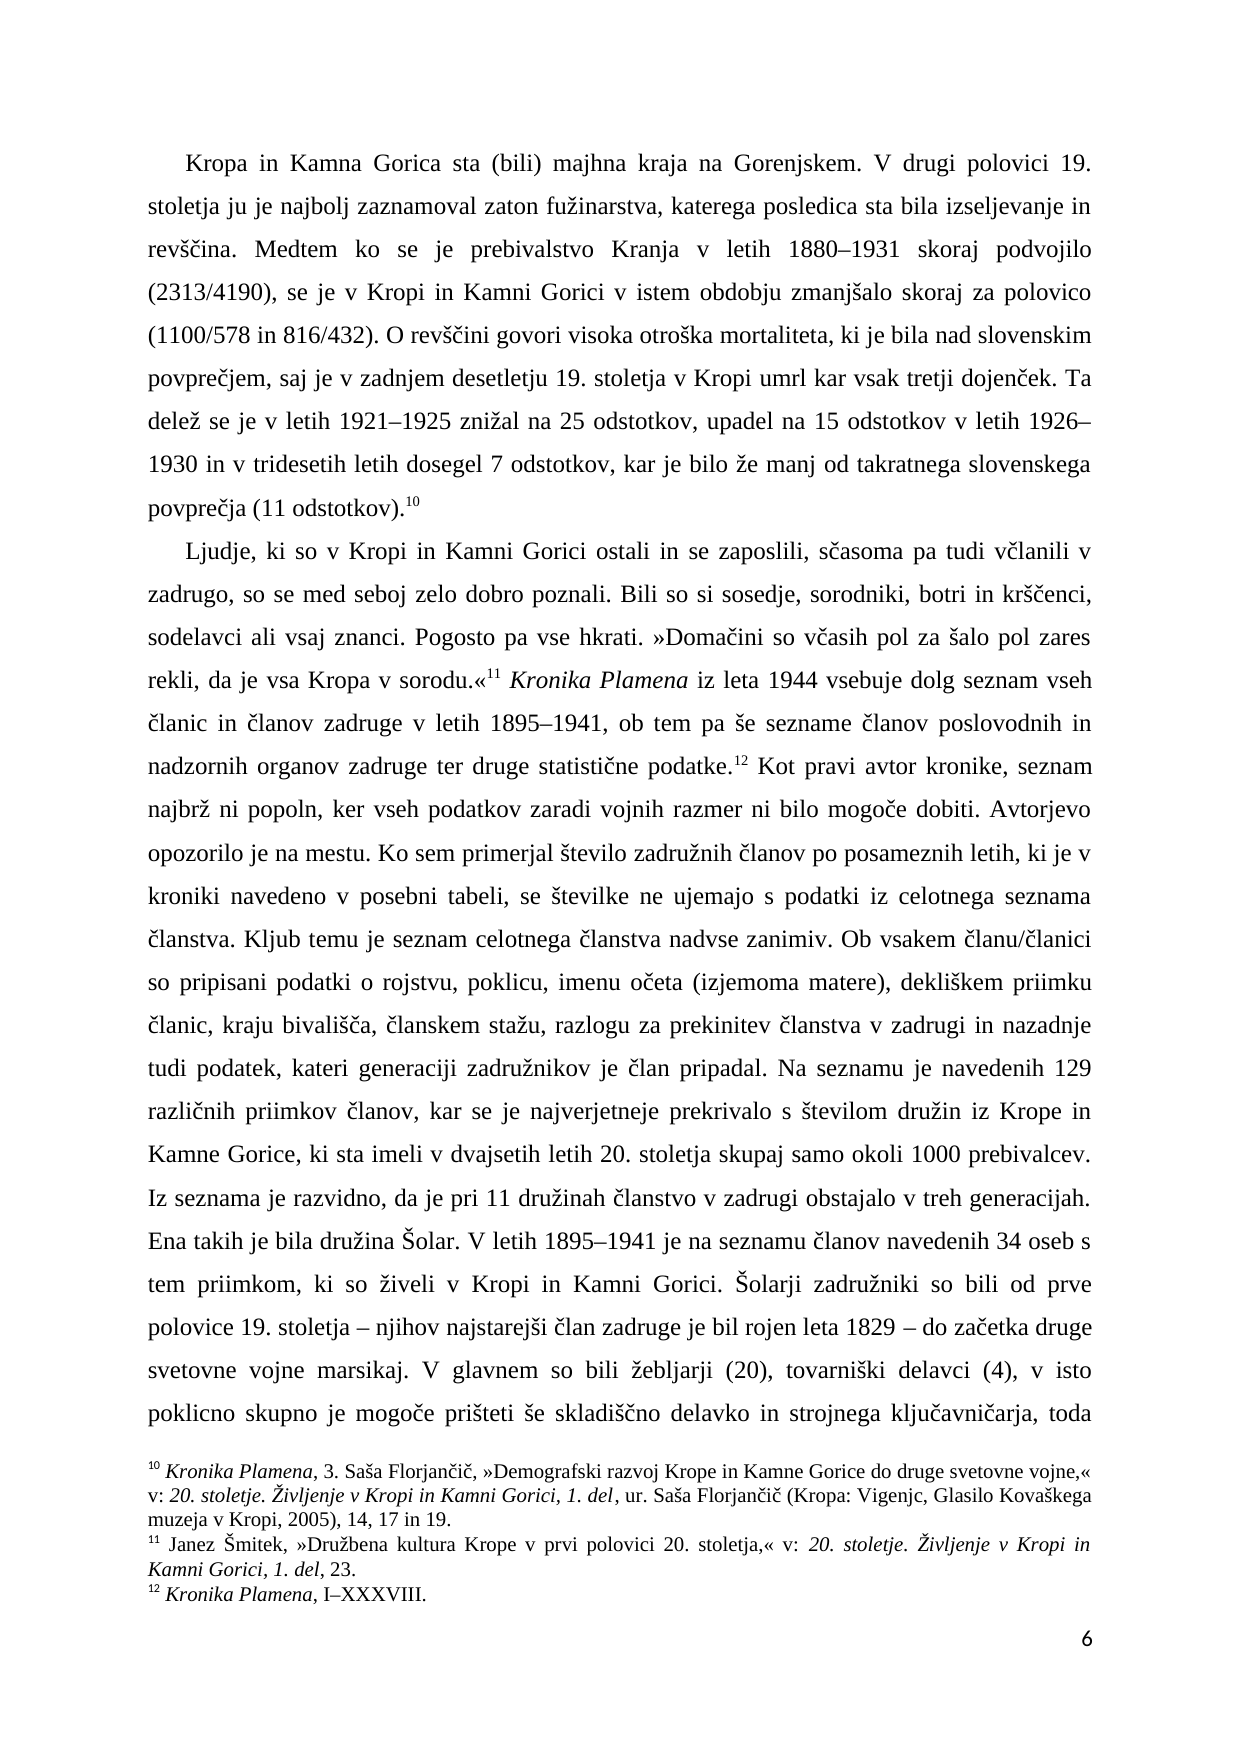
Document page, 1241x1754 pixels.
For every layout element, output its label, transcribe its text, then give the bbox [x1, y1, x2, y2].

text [148, 536, 1093, 1427]
text Kropa in Kamna Gorica sta (bili) majhna kraja na Gorenjskem. V drugi polovici 19. stoletja ju je najbolj zaznamoval zaton fužinarstva, katerega posledica sta bila izseljevanje in revščina. Medtem ko se je prebivalstvo Kranja v letih 1880–1931 skoraj podvojilo (2313/4190), se je v Kropi in Kamni Gorici v istem obdobju zmanjšalo skoraj za polovico (1100/578 in 816/432). O revščini govori visoka otroška mortaliteta, ki je bila nad slovenskim povprečjem, saj je v zadnjem desetletju 19. stoletja v Kropi umrl kar vsak tretji dojenček. Ta delež se je v letih 1921–1925 znižal na 25 odstotkov, upadel na 15 odstotkov v letih 1926–1930 in v tridesetih letih dosegel 7 odstotkov, kar je bilo že manj od takratnega slovenskega povprečja (11 odstotkov). [148, 148, 1093, 521]
